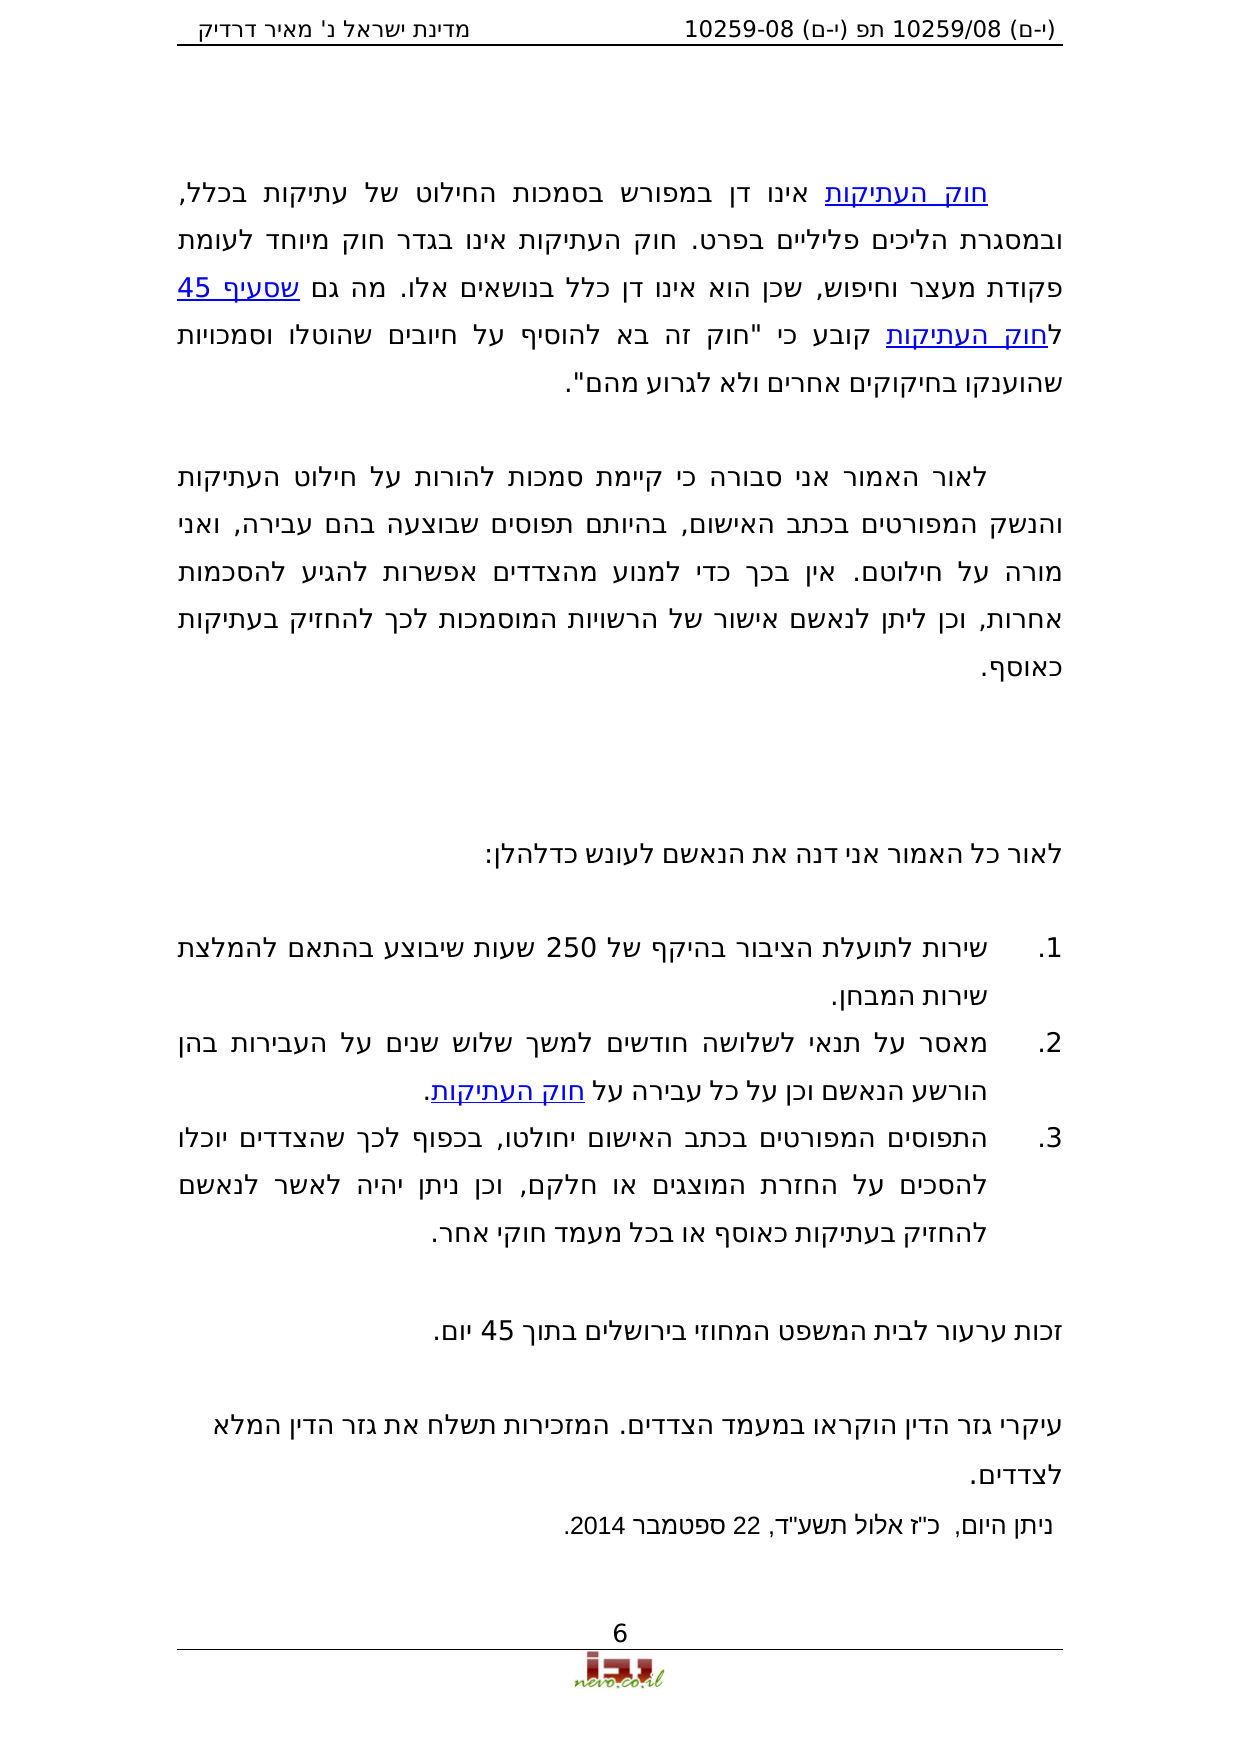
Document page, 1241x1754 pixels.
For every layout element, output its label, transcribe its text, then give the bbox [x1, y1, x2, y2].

text 2. מאסר על תנאי לשלושה חודשים למשך שלוש שנים על העבירות בהן הורשע הנאשם וכן על כל עבירה על חוק העתיקות. [177, 1027, 1063, 1106]
text זכות ערעור לבית המשפט המחוזי בירושלים בתוך 45 יום. [177, 1315, 1063, 1346]
text לאור האמור אני סבורה כי קיימת סמכות להורות על חילוט העתיקות והנשק המפורטים בכתב האישום, בהיותם תפוסים שבוצעה בהם עבירה, ואני מורה על חילוטם. אין בכך כדי למנוע מהצדדים אפשרות להגיע להסכמות אחרות, וכן ליתן לנאשם אישור של הרשויות המוסמכות לכך להחזיק בעתיקות כאוסף. [177, 461, 1063, 683]
picture [574, 1651, 666, 1689]
text חוק העתיקות אינו דן במפורש בסמכות החילוט של עתיקות בכלל, ובמסגרת הליכים פליליים בפרט. חוק העתיקות אינו בגדר חוק מיוחד לעומת פקודת מעצר וחיפוש, שכן הוא אינו דן כלל בנושאים אלו. מה גם שסעיף 45 לחוק העתיקות קובע כי "חוק זה בא להוסיף על חיובים שהוטלו וסמכויות שהוענקו בחיקוקים אחרים ולא לגרוע מהם". [177, 177, 1063, 399]
text עיקרי גזר הדין הוקראו במעמד הצדדים. המזכירות תשלח את גזר הדין המלא לצדדים. [177, 1409, 1063, 1491]
text 1. שירות לתועלת הציבור בהיקף של 250 שעות שיבוצע בהתאם להמלצת שירות המבחן. [177, 932, 1063, 1011]
text 3. התפוסים המפורטים בכתב האישום יחולטו, בכפוף לכך שהצדדים יוכלו להסכים על החזרת המוצגים או חלקם, וכן ניתן יהיה לאשר לנאשם להחזיק בעתיקות כאוסף או בכל מעמד חוקי אחר. [177, 1122, 1063, 1249]
text לאור כל האמור אני דנה את הנאשם לעונש כדלהלן: [177, 838, 1063, 870]
text 54678313ניתן היום, כ"ז אלול תשע"ד, 22 ספטמבר 2014. [177, 1511, 1063, 1539]
